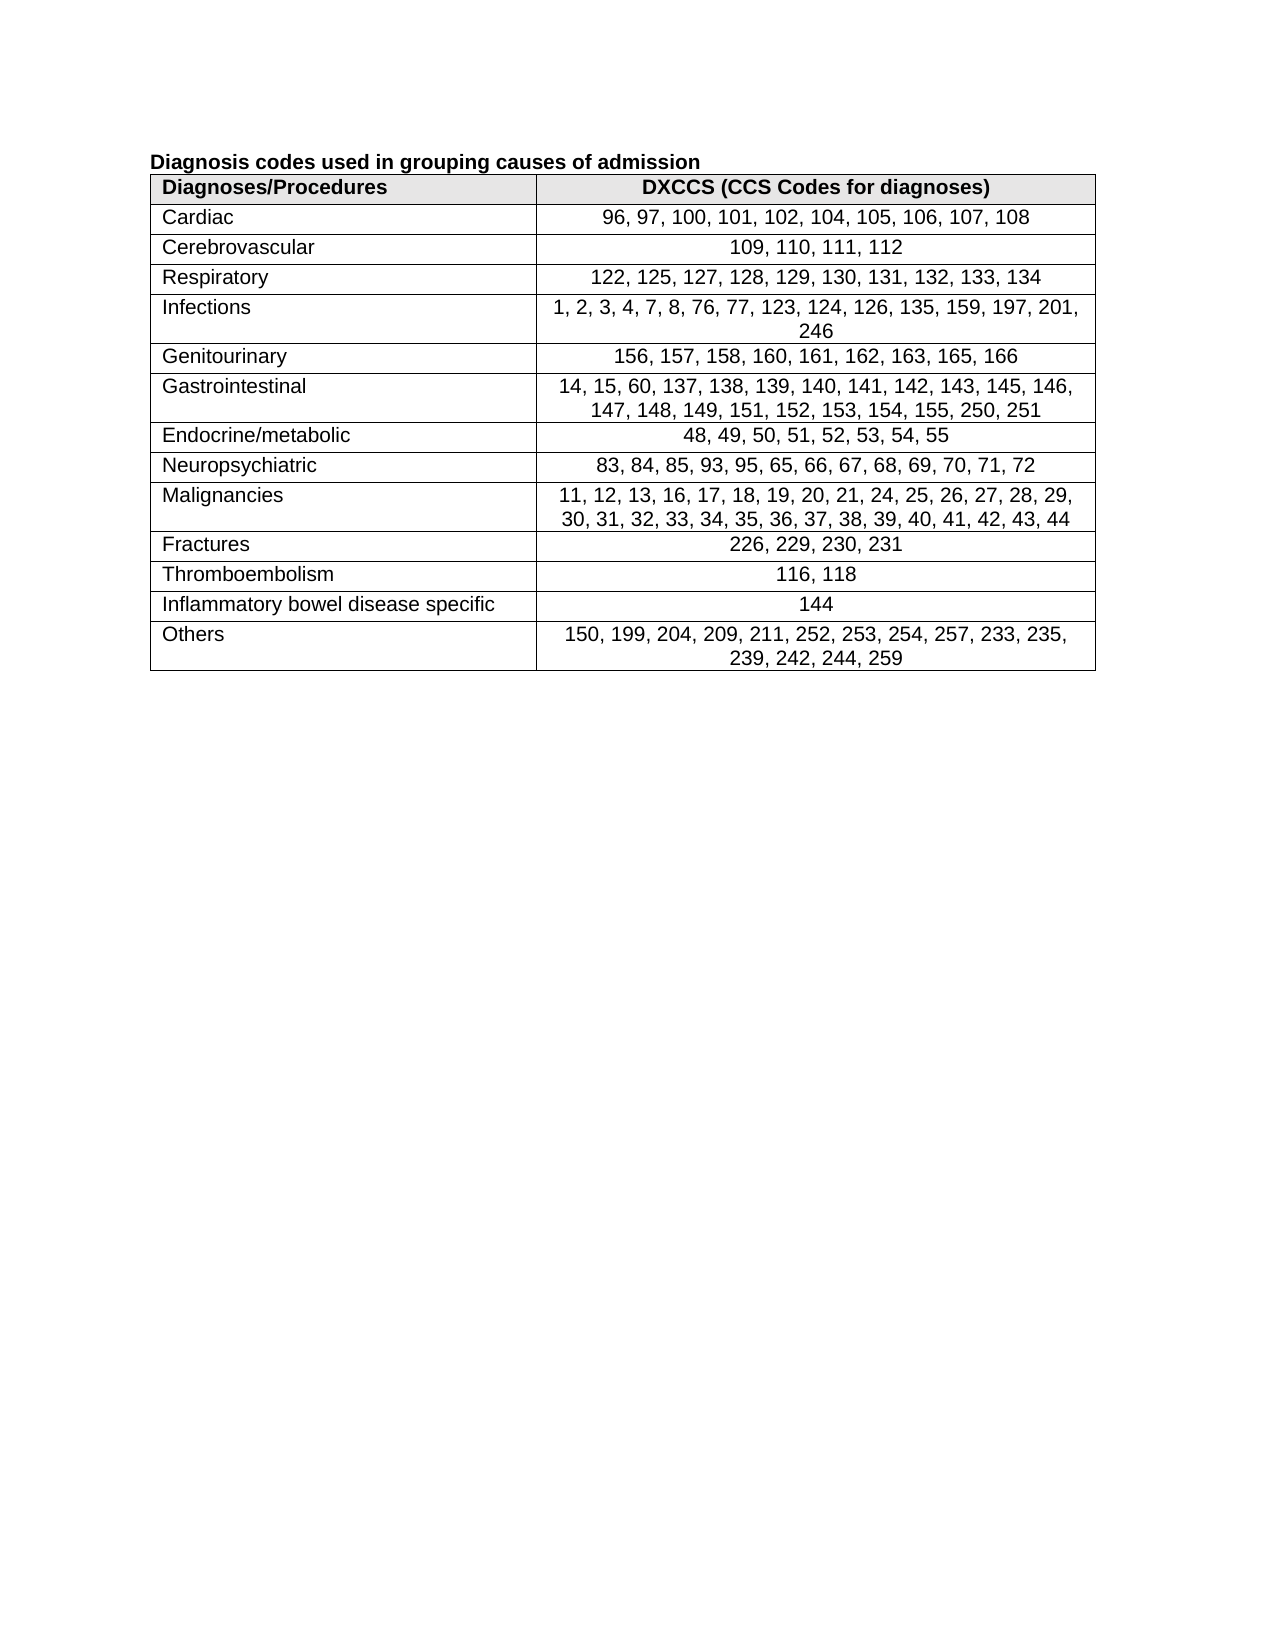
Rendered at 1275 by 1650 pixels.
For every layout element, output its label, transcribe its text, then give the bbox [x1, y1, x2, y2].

table_cell 156, 157, 158, 160, 161, 162, 163, 165, 166 [537, 344, 1095, 373]
table_header DXCCS (CCS Codes for diagnoses) [537, 175, 1095, 204]
table_cell 144 [537, 592, 1095, 621]
table_cell Inflammatory bowel disease specific [151, 592, 536, 621]
table_cell Neuropsychiatric [151, 453, 536, 482]
table_cell 109, 110, 111, 112 [537, 235, 1095, 264]
table_cell Thromboembolism [151, 562, 536, 591]
table_cell 14, 15, 60, 137, 138, 139, 140, 141, 142, 143, 145, 146, 147, 148, 149, 151, 152, 153, 154, 155, 250, 251 [537, 374, 1095, 422]
table_cell 122, 125, 127, 128, 129, 130, 131, 132, 133, 134 [537, 265, 1095, 294]
table_cell Fractures [151, 532, 536, 561]
table_cell 1, 2, 3, 4, 7, 8, 76, 77, 123, 124, 126, 135, 159, 197, 201, 246 [537, 295, 1095, 343]
table_cell Cerebrovascular [151, 235, 536, 264]
table_cell Infections [151, 295, 536, 343]
table_cell 116, 118 [537, 562, 1095, 591]
table_cell 48, 49, 50, 51, 52, 53, 54, 55 [537, 423, 1095, 452]
text Diagnosis codes used in grouping causes of admission [150, 150, 1125, 174]
table_cell 226, 229, 230, 231 [537, 532, 1095, 561]
table_cell 11, 12, 13, 16, 17, 18, 19, 20, 21, 24, 25, 26, 27, 28, 29, 30, 31, 32, 33, 34, 35, 36, 37, 38, 39, 40, 41, 42, 43, 44 [537, 483, 1095, 531]
table_cell 96, 97, 100, 101, 102, 104, 105, 106, 107, 108 [537, 205, 1095, 234]
table_cell Others [151, 622, 536, 670]
table_header Diagnoses/Procedures [151, 175, 536, 204]
table_cell Endocrine/metabolic [151, 423, 536, 452]
table_cell 83, 84, 85, 93, 95, 65, 66, 67, 68, 69, 70, 71, 72 [537, 453, 1095, 482]
table_cell Respiratory [151, 265, 536, 294]
table_cell Cardiac [151, 205, 536, 234]
table_cell Genitourinary [151, 344, 536, 373]
table_cell Gastrointestinal [151, 374, 536, 422]
table_cell Malignancies [151, 483, 536, 531]
table_cell 150, 199, 204, 209, 211, 252, 253, 254, 257, 233, 235, 239, 242, 244, 259 [537, 622, 1095, 670]
